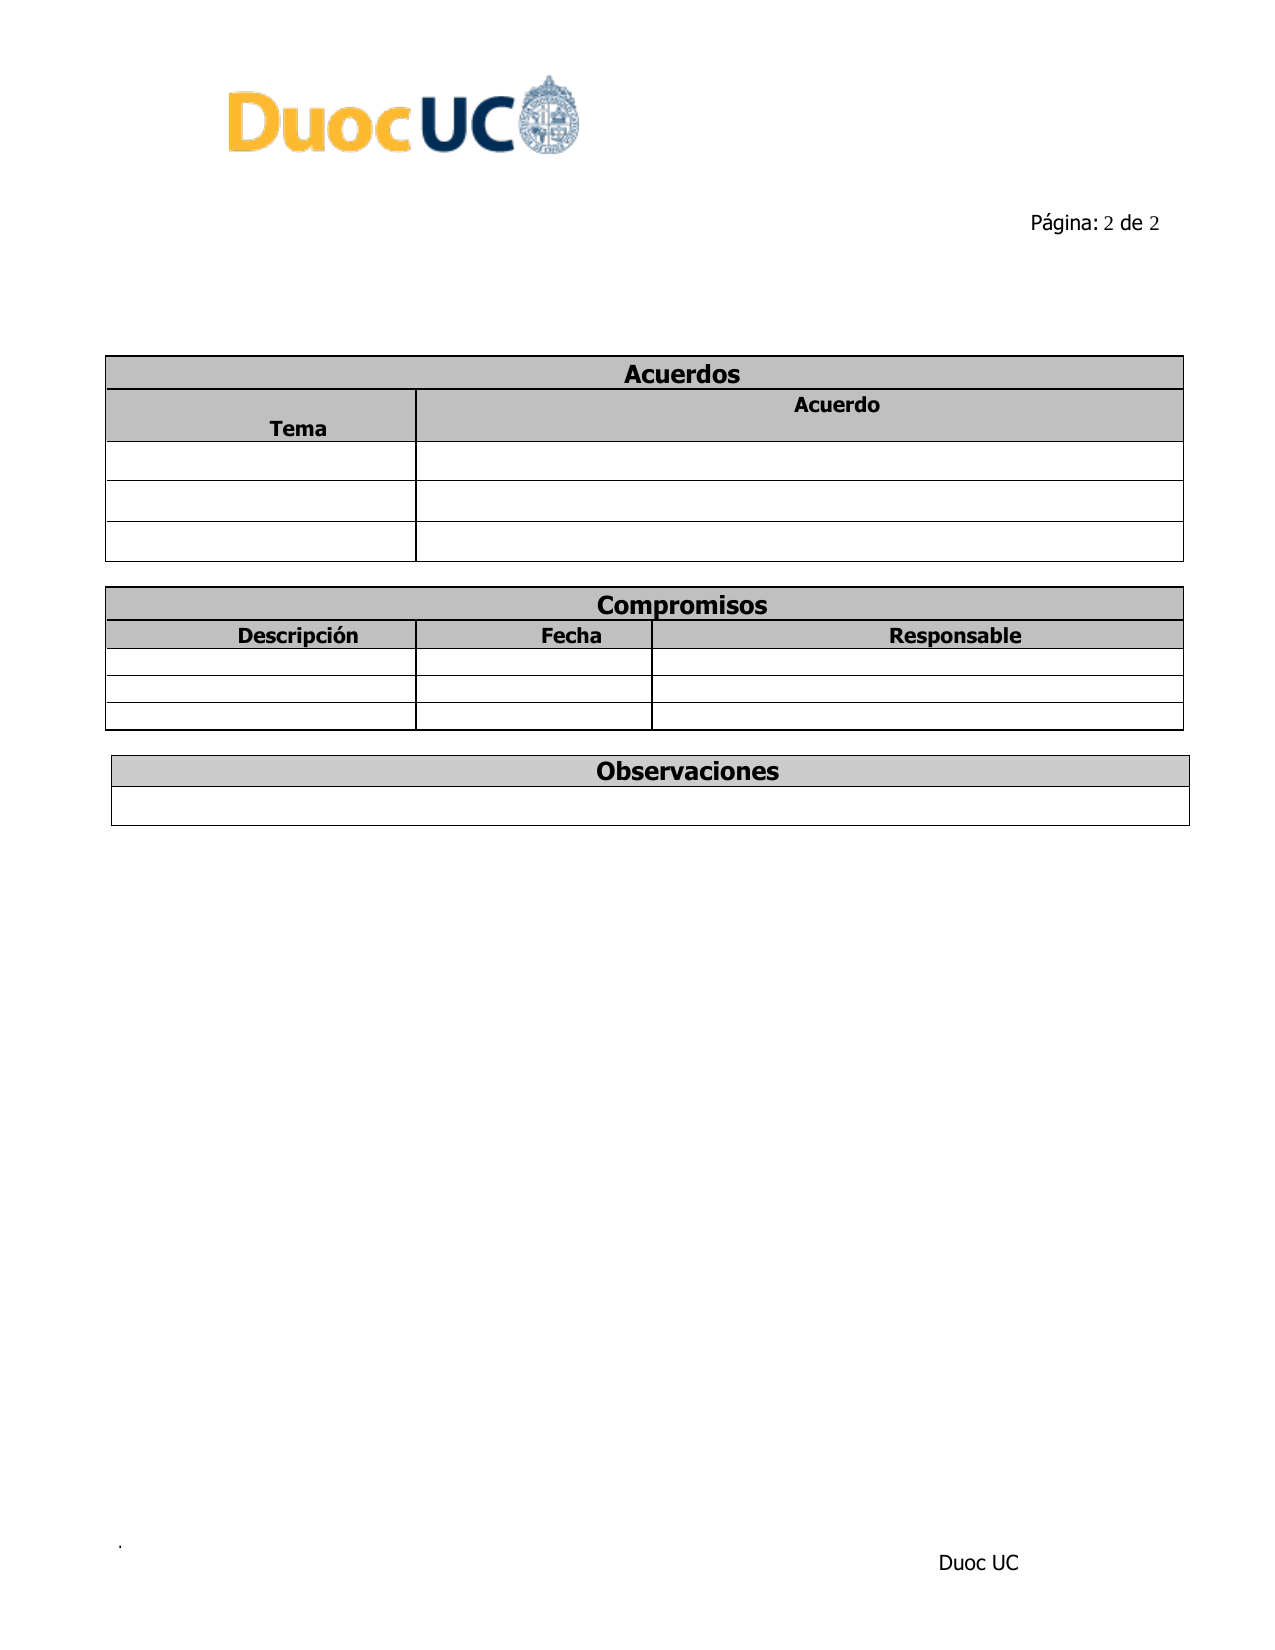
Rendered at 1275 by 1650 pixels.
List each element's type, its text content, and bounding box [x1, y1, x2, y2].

table_cell Responsable [653, 621, 1183, 648]
table_cell [653, 649, 1183, 675]
table_cell [106, 481, 415, 521]
table_cell [653, 703, 1183, 729]
table_header Observaciones [112, 756, 1189, 786]
table_cell Descripción [106, 620, 415, 648]
table_cell Acuerdo [417, 390, 1183, 441]
picture [193, 59, 592, 181]
table_cell [417, 522, 1183, 561]
table_cell [112, 787, 1189, 824]
table_cell [417, 676, 651, 702]
table_cell [106, 649, 415, 675]
table_cell [417, 481, 1183, 521]
table_header Compromisos [106, 588, 1183, 619]
table_cell [653, 676, 1183, 702]
table_cell [106, 442, 415, 480]
table_cell [106, 522, 415, 561]
table_cell [106, 676, 415, 702]
table_cell [417, 442, 1183, 480]
table_cell Tema [106, 389, 415, 441]
table_cell [417, 649, 651, 675]
table_cell [106, 703, 415, 729]
table_cell Fecha [417, 621, 651, 648]
table_header Acuerdos [106, 357, 1183, 388]
table_cell [417, 703, 651, 729]
